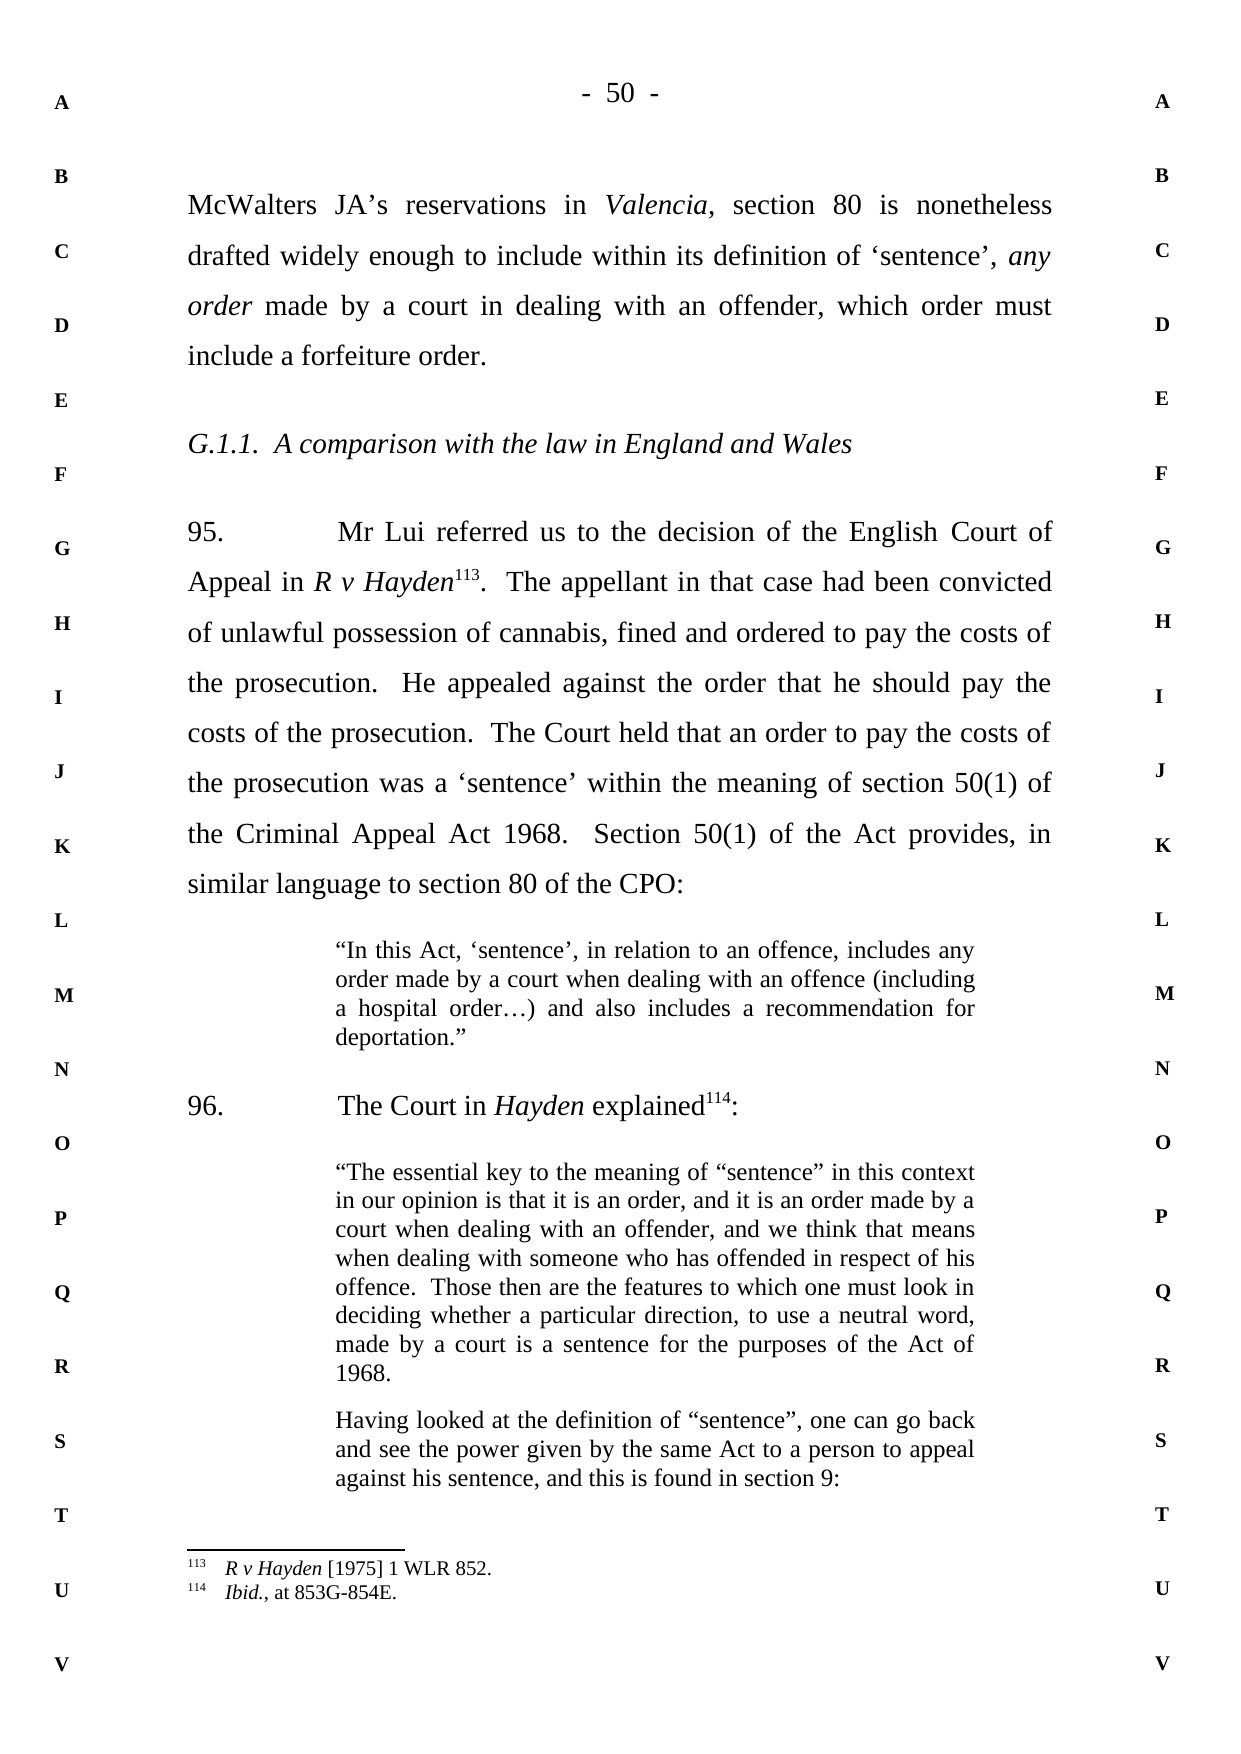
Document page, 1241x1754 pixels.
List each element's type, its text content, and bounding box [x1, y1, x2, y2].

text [187, 187, 1053, 372]
subtitle G.1.1. A comparison with the law in England and Wales [187, 426, 1053, 460]
text “In this Act, ‘sentence’, in relation to an offence, includes any order made by a court when dealing with an offence (including a hospital order…) and also includes a recommendation for deportation.” [335, 935, 976, 1050]
text “The essential key to the meaning of “sentence” in this context in our opinion is that it is an order, and it is an order made by a court when dealing with an offender, and we think that means when dealing with someone who has offended in respect of his offence. Those then are the features to which one must look in deciding whether a particular direction, to use a neutral word, made by a court is a sentence for the purposes of the Act of 1968. [335, 1157, 976, 1387]
text Mr Lui referred us to the decision of the English ‍Court of Appeal in R v Hayden. The appellant in that case had been convicted of unlawful possession of cannabis, fined and ordered to pay the costs of the prosecution. He appealed against the order that he should pay the costs of the prosecution. The Court held that an order to pay the costs of the prosecution was a ‘sentence’ within the meaning of section 50(1) of the Criminal Appeal Act 1968. Section 50(1) of the Act provides, in similar language to section 80 of the CPO: [187, 514, 1053, 900]
text Having looked at the definition of “sentence”, one can go back and see the power given by the same Act to a person to appeal against his sentence, and this is found in section 9: [335, 1406, 976, 1492]
text The Court in Hayden explained: [187, 1088, 1053, 1121]
